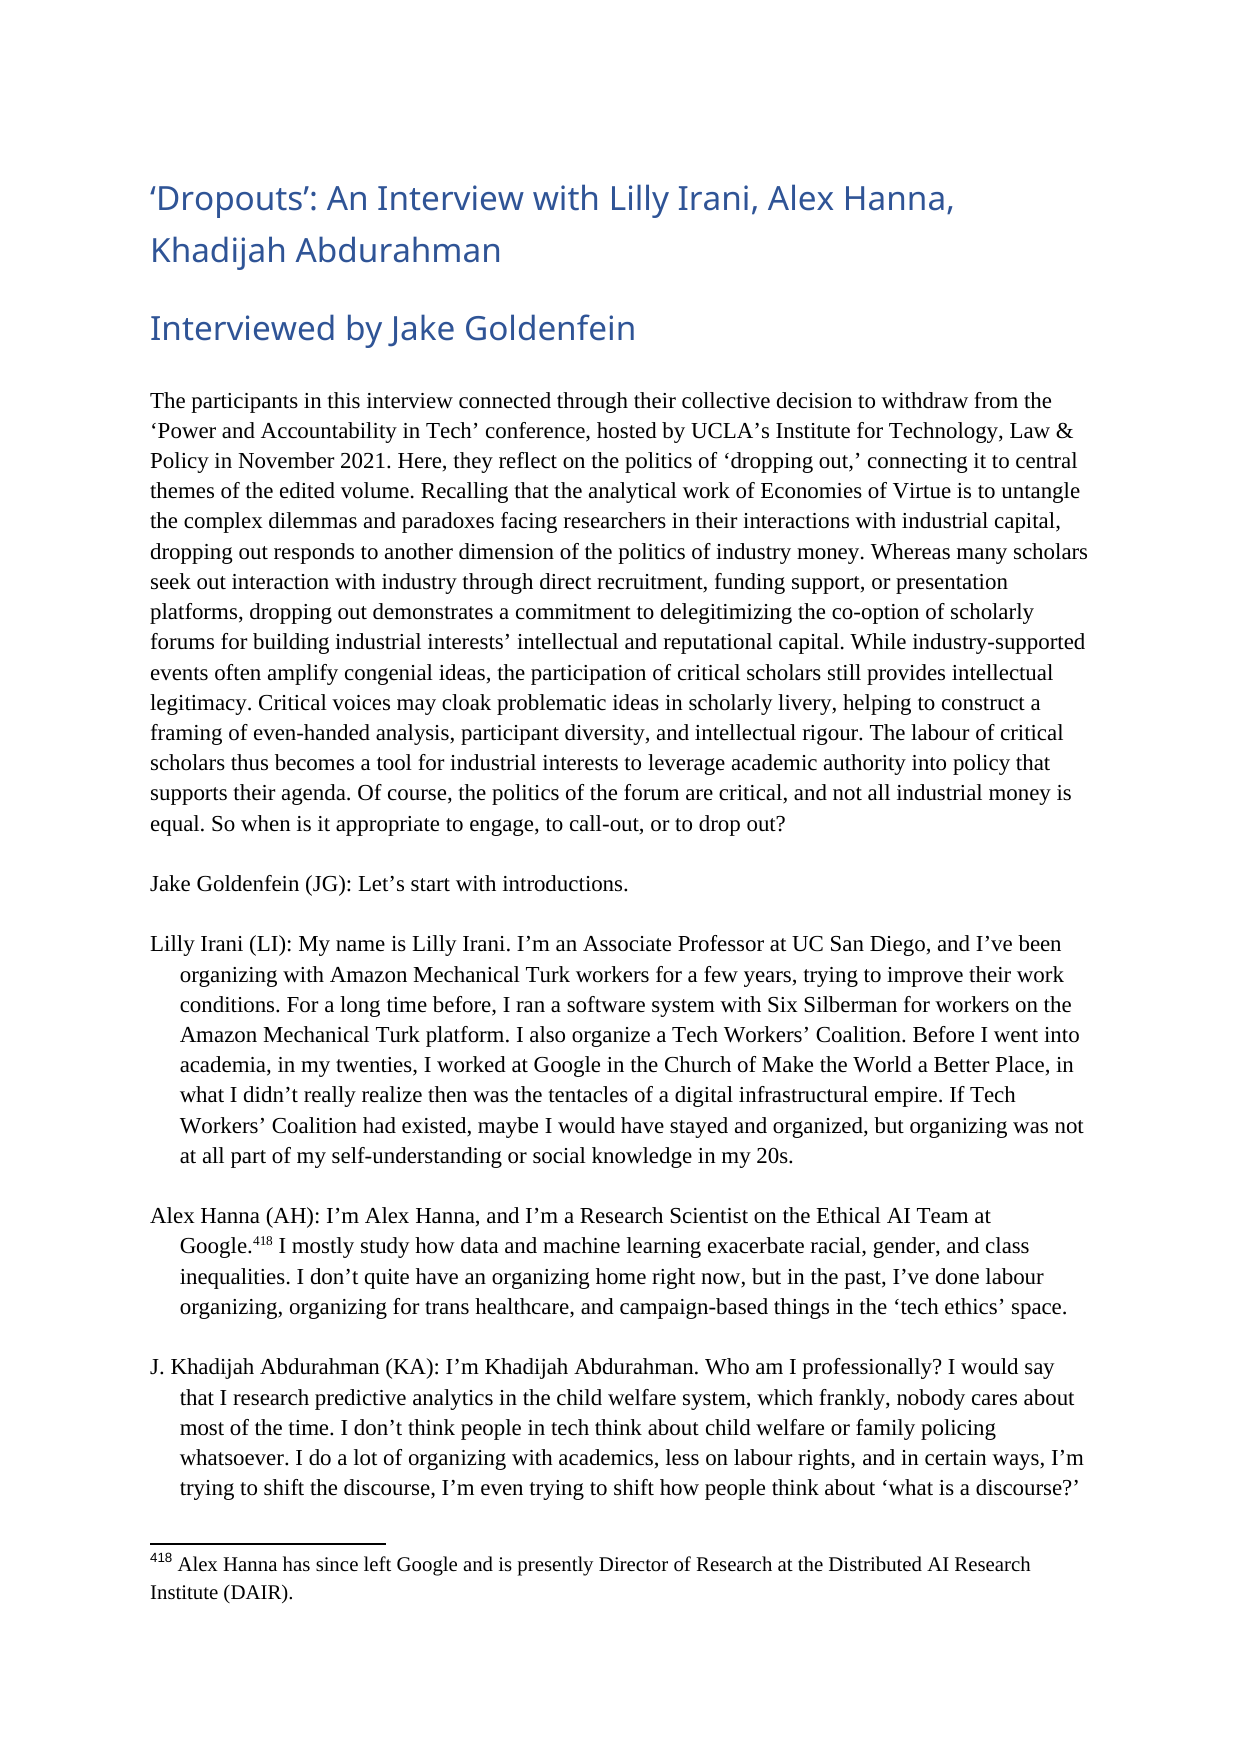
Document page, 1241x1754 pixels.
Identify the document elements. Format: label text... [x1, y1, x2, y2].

subtitle ‘Dropouts’: An Interview with Lilly Irani, Alex Hanna, Khadijah Abdurahman [150, 175, 1090, 273]
text Alex Hanna (AH): I’m Alex Hanna, and I’m a Research Scientist on the Ethical AI Team at Google. I mostly study how data and machine learning exacerbate racial, gender, and class inequalities. I don’t quite have an organizing home right now, but in the past, I’ve done labour organizing, organizing for trans healthcare, and campaign-based things in the ‘tech ethics’ space. [150, 1202, 1090, 1319]
text The participants in this interview connected through their collective decision to withdraw from the ‘Power and Accountability in Tech’ conference, hosted by UCLA’s Institute for Technology, Law & Policy in November 2021. Here, they reflect on the politics of ‘dropping out,’ connecting it to central themes of the edited volume. Recalling that the analytical work of Economies of Virtue is to untangle the complex dilemmas and paradoxes facing researchers in their interactions with industrial capital, dropping out responds to another dimension of the politics of industry money. Whereas many scholars seek out interaction with industry through direct recruitment, funding support, or presentation platforms, dropping out demonstrates a commitment to delegitimizing the co-option of scholarly forums for building industrial interests’ intellectual and reputational capital. While industry-supported events often amplify congenial ideas, the participation of critical scholars still provides intellectual legitimacy. Critical voices may cloak problematic ideas in scholarly livery, helping to construct a framing of even-handed analysis, participant diversity, and intellectual rigour. The labour of critical scholars thus becomes a tool for industrial interests to leverage academic authority into policy that supports their agenda. Of course, the politics of the forum are critical, and not all industrial money is equal. So when is it appropriate to engage, to call-out, or to drop out? [150, 387, 1090, 836]
subtitle Interviewed by Jake Goldenfein [150, 304, 1090, 350]
text Jake Goldenfein (JG): Let’s start with introductions. [150, 870, 1090, 896]
text Lilly Irani (LI): My name is Lilly Irani. I’m an Associate Professor at UC San Diego, and I’ve been organizing with Amazon Mechanical Turk workers for a few years, trying to improve their work conditions. For a long time before, I ran a software system with Six Silberman for workers on the Amazon Mechanical Turk platform. I also organize a Tech Workers’ Coalition. Before I went into academia, in my twenties, I worked at Google in the Church of Make the World a Better Place, in what I didn’t really realize then was the tentacles of a digital infrastructural empire. If Tech Workers’ Coalition had existed, maybe I would have stayed and organized, but organizing was not at all part of my self-understanding or social knowledge in my 20s. [150, 931, 1090, 1168]
text J. Khadijah Abdurahman (KA): I’m Khadijah Abdurahman. Who am I professionally? I would say that I research predictive analytics in the child welfare system, which frankly, nobody cares about most of the time. I don’t think people in tech think about child welfare or family policing whatsoever. I do a lot of organizing with academics, less on labour rights, and in certain ways, I’m trying to shift the discourse, I’m even trying to shift how people think about ‘what is a discourse?’ [150, 1353, 1090, 1501]
